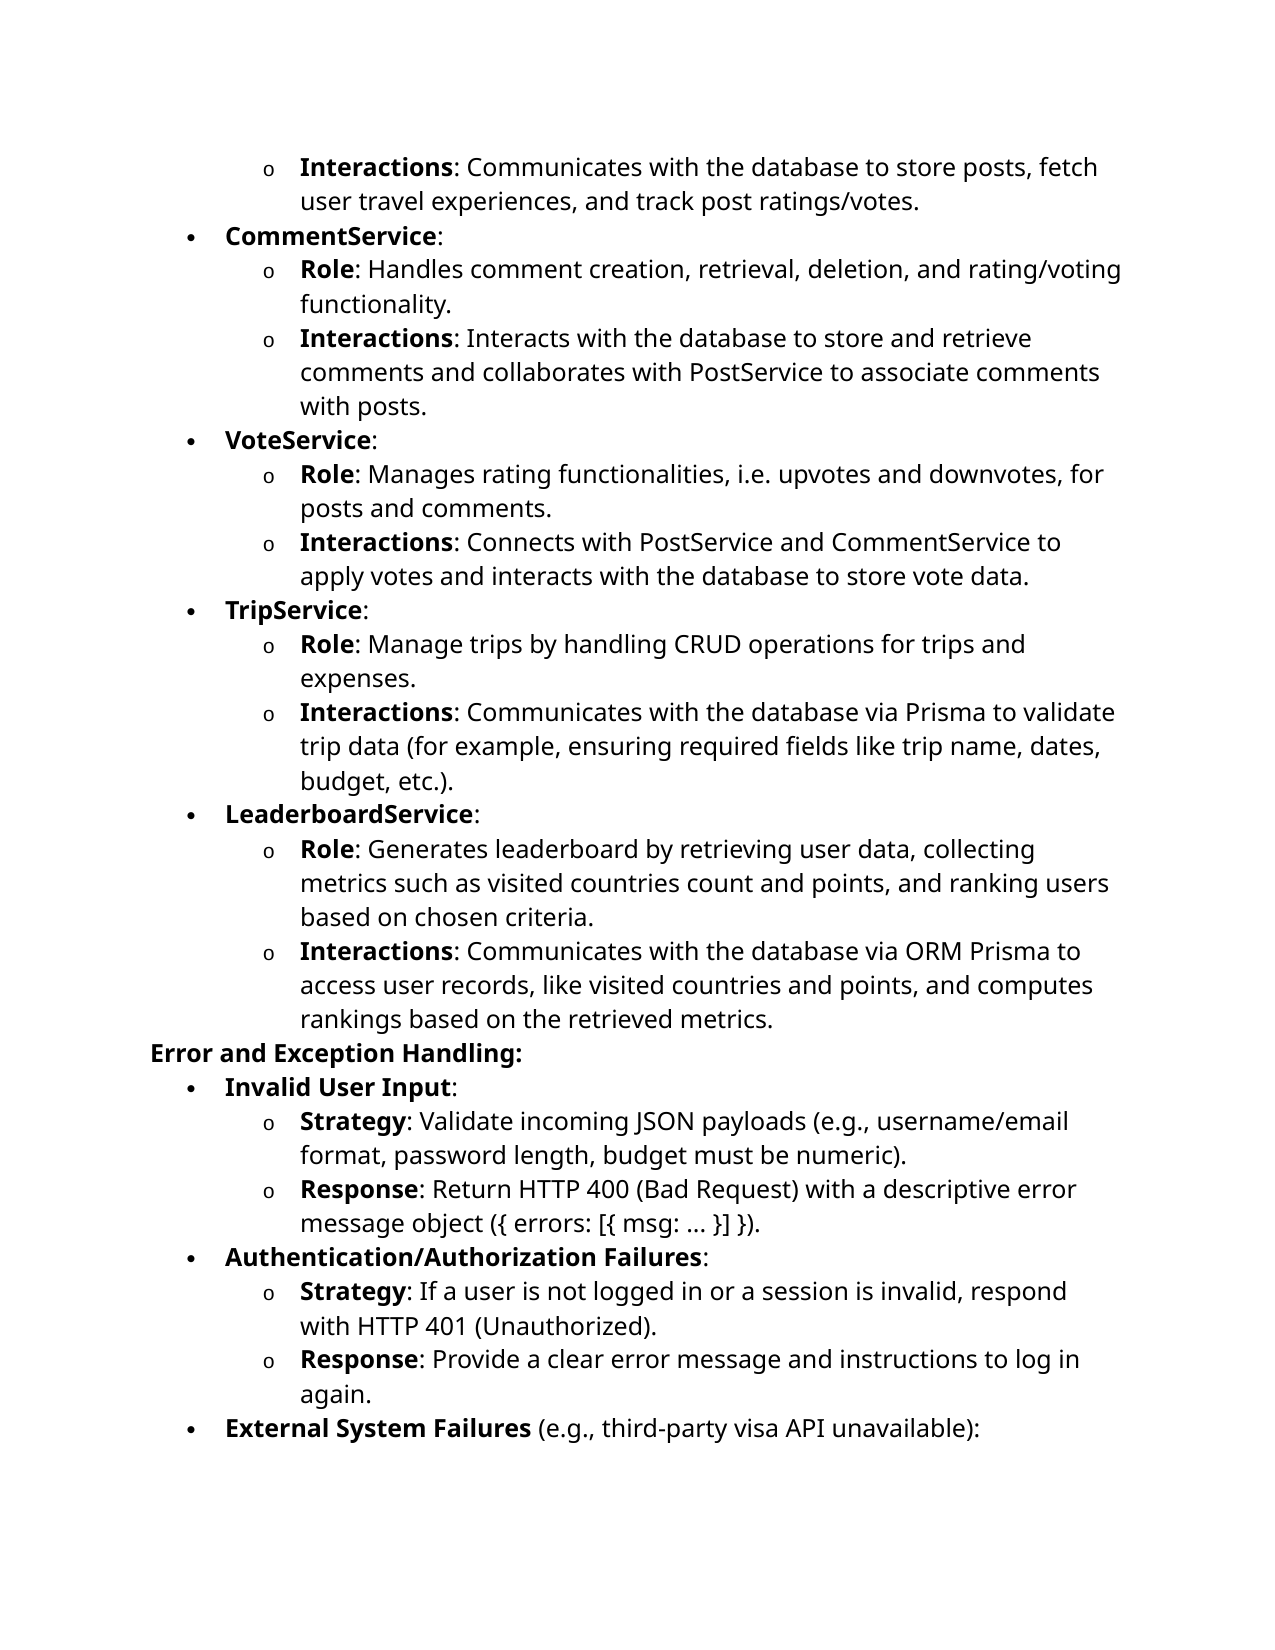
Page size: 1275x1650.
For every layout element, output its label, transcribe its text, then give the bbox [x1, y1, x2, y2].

list VoteService: [187, 422, 1125, 457]
list Response: Provide a clear error message and instructions to log in again. [262, 1342, 1125, 1410]
list Authentication/Authorization Failures: [187, 1240, 1125, 1274]
list Role: Handles comment creation, retrieval, deletion, and rating/voting functionality. [262, 252, 1125, 320]
list Strategy: Validate incoming JSON payloads (e.g., username/email format, password length, budget must be numeric). [262, 1104, 1125, 1172]
list CommentService: [187, 218, 1125, 252]
list Interactions: Connects with PostService and CommentService to apply votes and interacts with the database to store vote data. [262, 525, 1125, 593]
list Interactions: Communicates with the database to store posts, fetch user travel experiences, and track post ratings/votes. [262, 150, 1125, 218]
list Strategy: If a user is not logged in or a session is invalid, respond with HTTP 401 (Unauthorized). [262, 1274, 1125, 1342]
text Error and Exception Handling: [150, 1036, 1125, 1070]
list External System Failures (e.g., third-party visa API unavailable): [187, 1410, 1125, 1444]
list Role: Manage trips by handling CRUD operations for trips and expenses. [262, 627, 1125, 695]
list Response: Return HTTP 400 (Bad Request) with a descriptive error message object ({ errors: [{ msg: ... }] }). [262, 1172, 1125, 1240]
list LeaderboardService: [187, 797, 1125, 831]
list Role: Generates leaderboard by retrieving user data, collecting metrics such as visited countries count and points, and ranking users based on chosen criteria. [262, 831, 1125, 933]
list Interactions: Communicates with the database via Prisma to validate trip data (for example, ensuring required fields like trip name, dates, budget, etc.). [262, 695, 1125, 797]
list Role: Manages rating functionalities, i.e. upvotes and downvotes, for posts and comments. [262, 457, 1125, 525]
list Interactions: Interacts with the database to store and retrieve comments and collaborates with PostService to associate comments with posts. [262, 320, 1125, 422]
list Invalid User Input: [187, 1070, 1125, 1104]
list TripService: [187, 593, 1125, 627]
list Interactions: Communicates with the database via ORM Prisma to access user records, like visited countries and points, and computes rankings based on the retrieved metrics. [262, 933, 1125, 1036]
